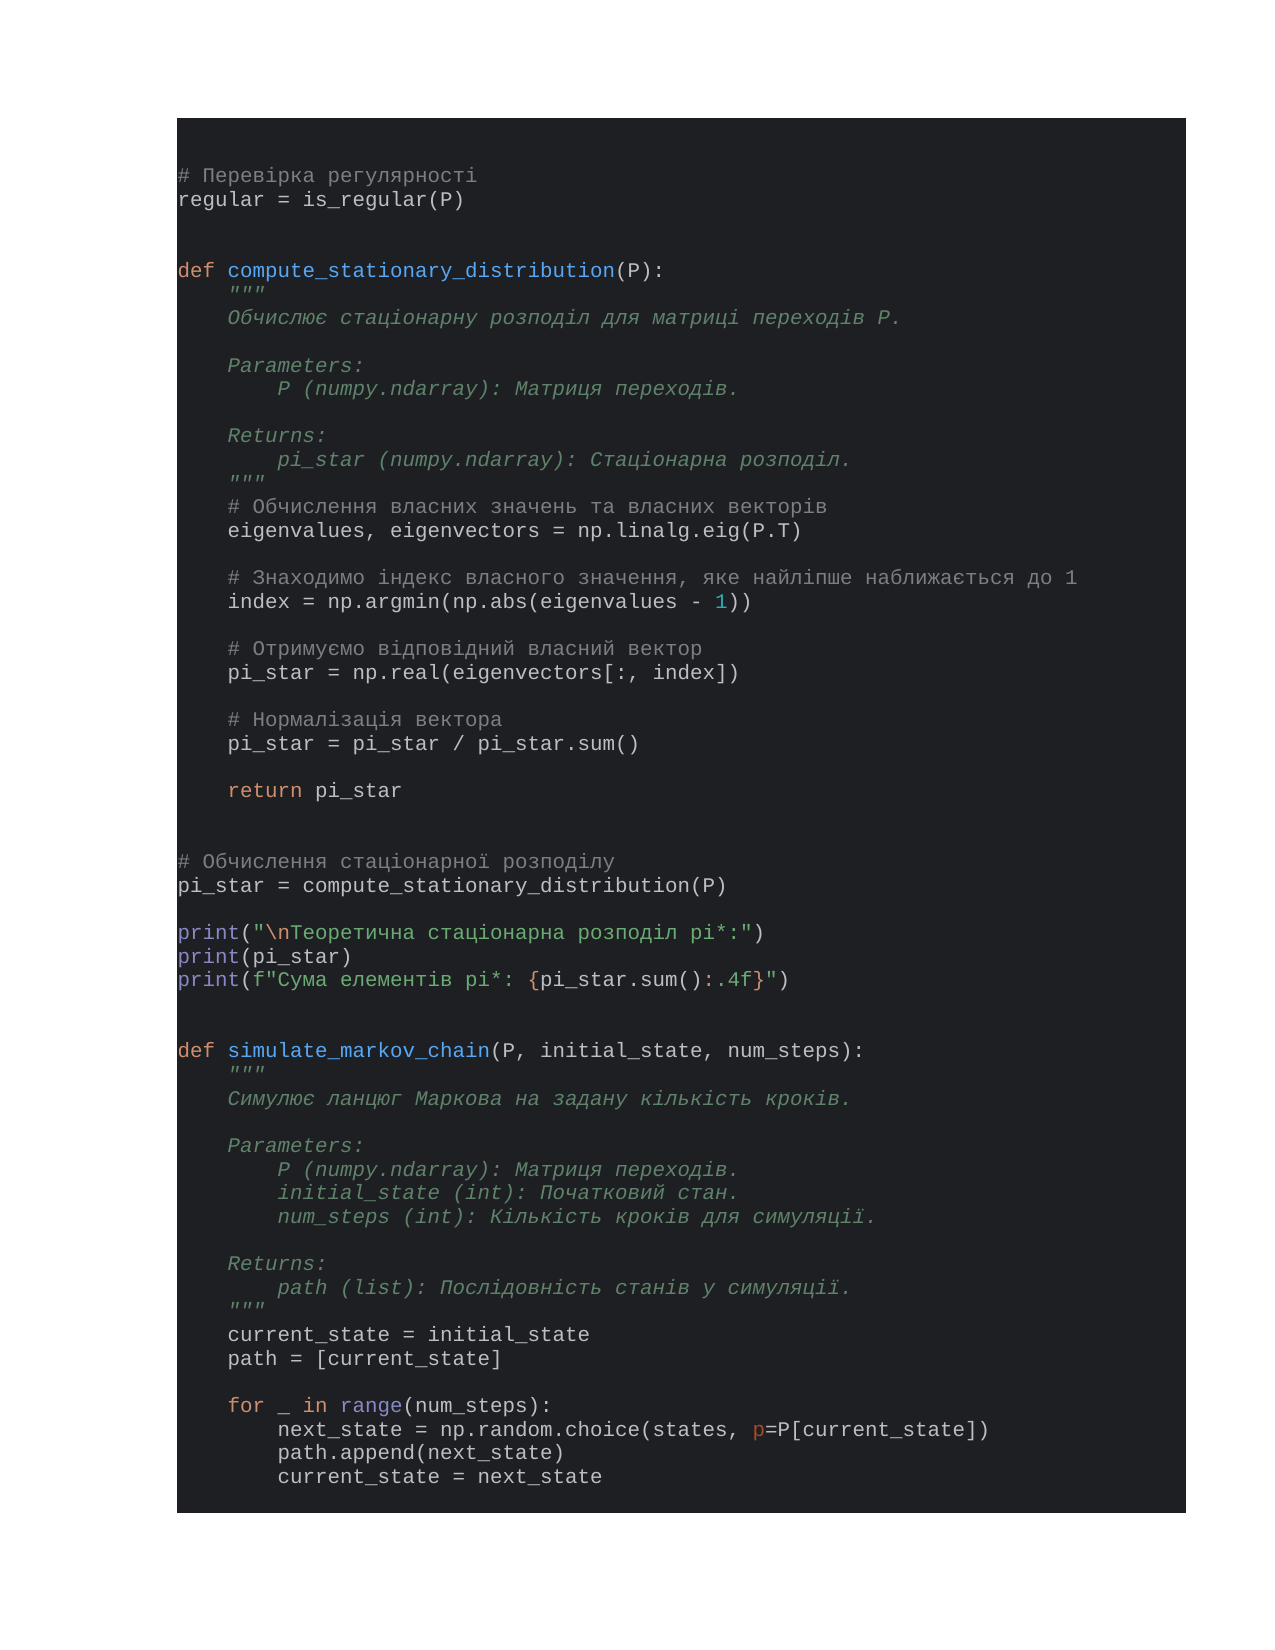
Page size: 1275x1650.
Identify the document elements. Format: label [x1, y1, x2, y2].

text [177, 118, 1186, 1513]
